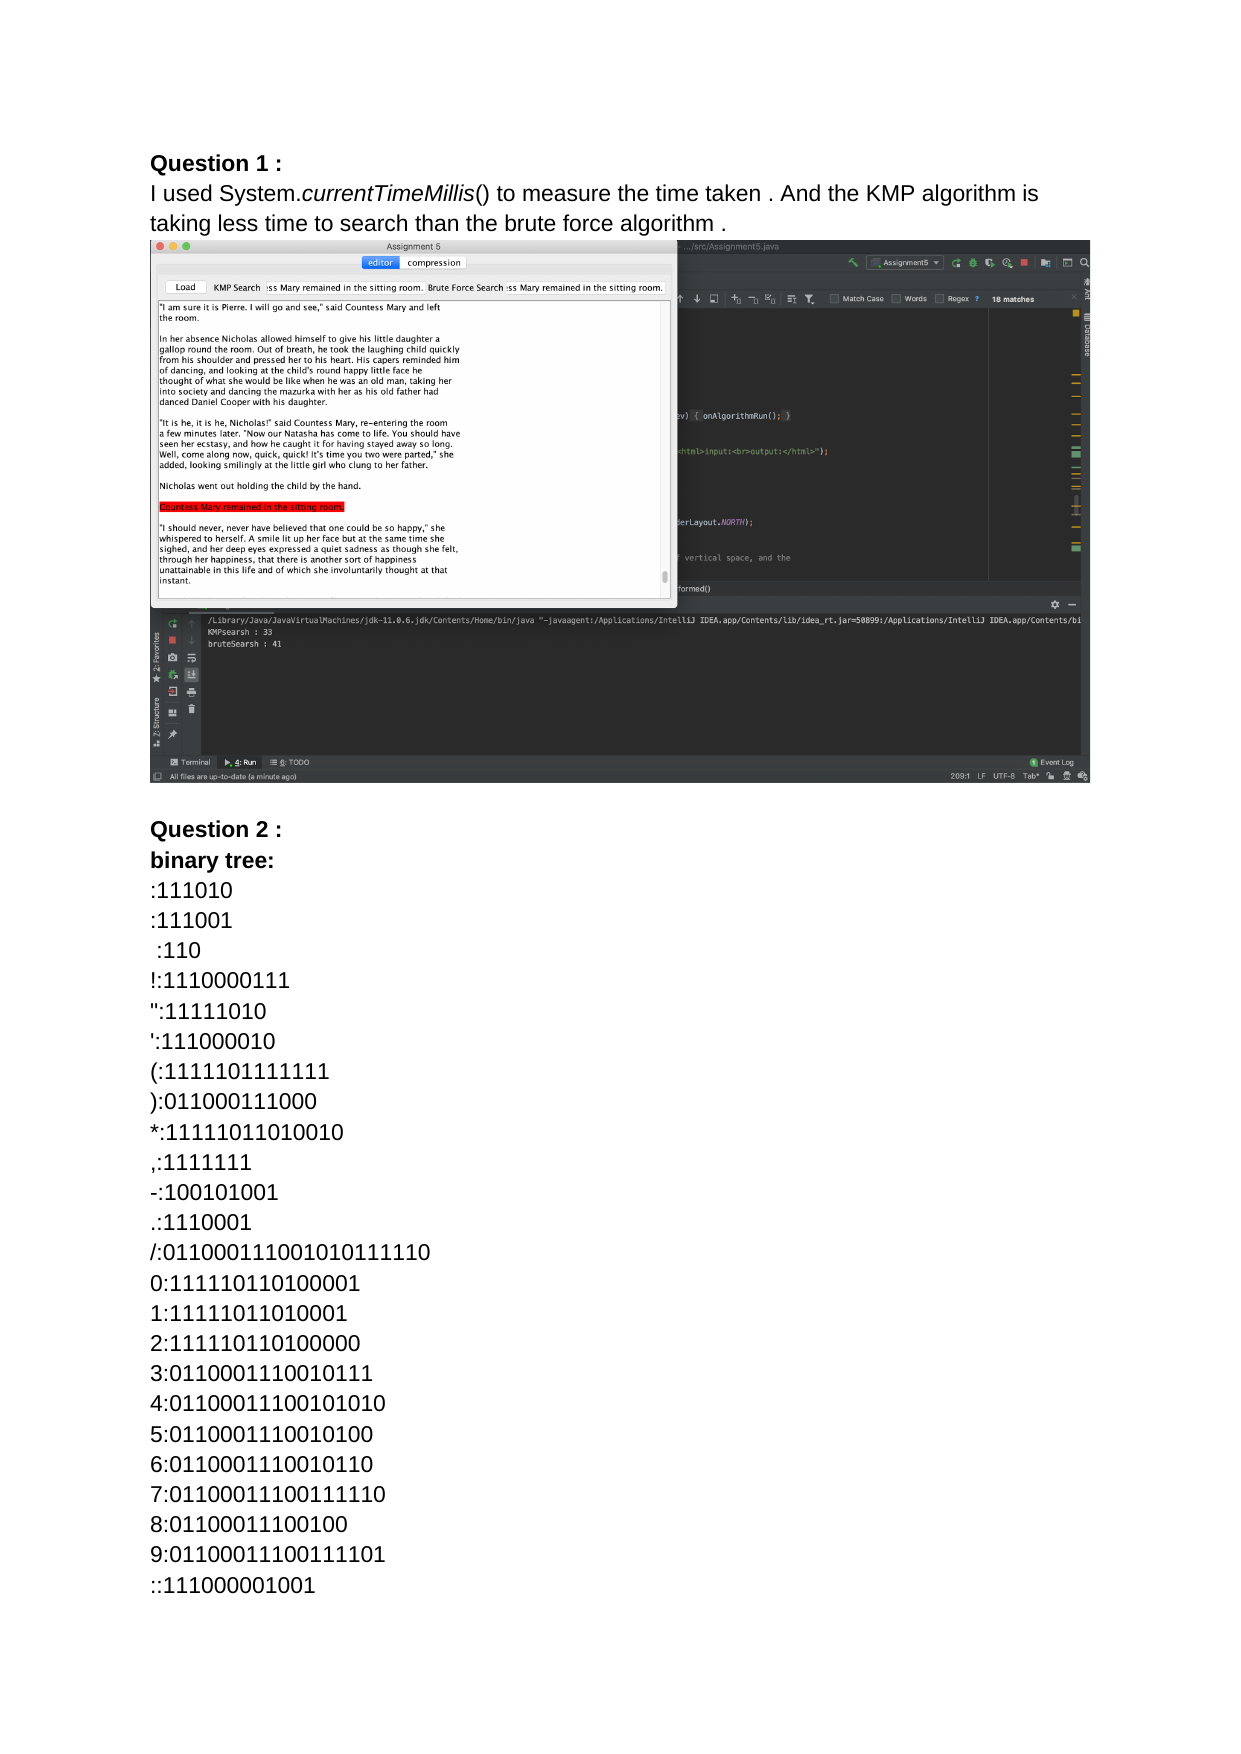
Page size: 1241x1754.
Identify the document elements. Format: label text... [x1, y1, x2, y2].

text Question 1 : [150, 150, 1090, 176]
text /:011000111001010111110 [150, 1239, 1090, 1266]
text *:11111011010010 [150, 1118, 1090, 1145]
text :110 [150, 937, 1090, 963]
text 8:01100011100100 [150, 1511, 1090, 1537]
text ):011000111000 [150, 1088, 1090, 1114]
text :111001 [150, 907, 1090, 933]
text Question 2 : [150, 816, 1090, 843]
text ,:1111111 [150, 1149, 1090, 1175]
text .:1110001 [150, 1209, 1090, 1235]
text :111010 [150, 877, 1090, 903]
text 4:01100011100101010 [150, 1390, 1090, 1417]
text ::111000001001 [150, 1572, 1090, 1598]
text ':111000010 [150, 1028, 1090, 1054]
text 6:0110001110010110 [150, 1451, 1090, 1477]
text 2:111110110100000 [150, 1330, 1090, 1356]
text 1:11111011010001 [150, 1300, 1090, 1326]
text 3:0110001110010111 [150, 1360, 1090, 1386]
picture [150, 240, 1091, 783]
text 5:0110001110010100 [150, 1421, 1090, 1447]
text 0:111110110100001 [150, 1269, 1090, 1296]
text ":11111010 [150, 998, 1090, 1024]
text !:1110000111 [150, 967, 1090, 994]
text -:100101001 [150, 1179, 1090, 1205]
text 7:01100011100111110 [150, 1481, 1090, 1507]
text binary tree: [150, 847, 1090, 873]
text (:1111101111111 [150, 1058, 1090, 1084]
text 9:01100011100111101 [150, 1541, 1090, 1568]
text I used System.currentTimeMillis() to measure the time taken . And the KMP algorithm is taking less time to search than the brute force algorithm . [150, 180, 1090, 237]
